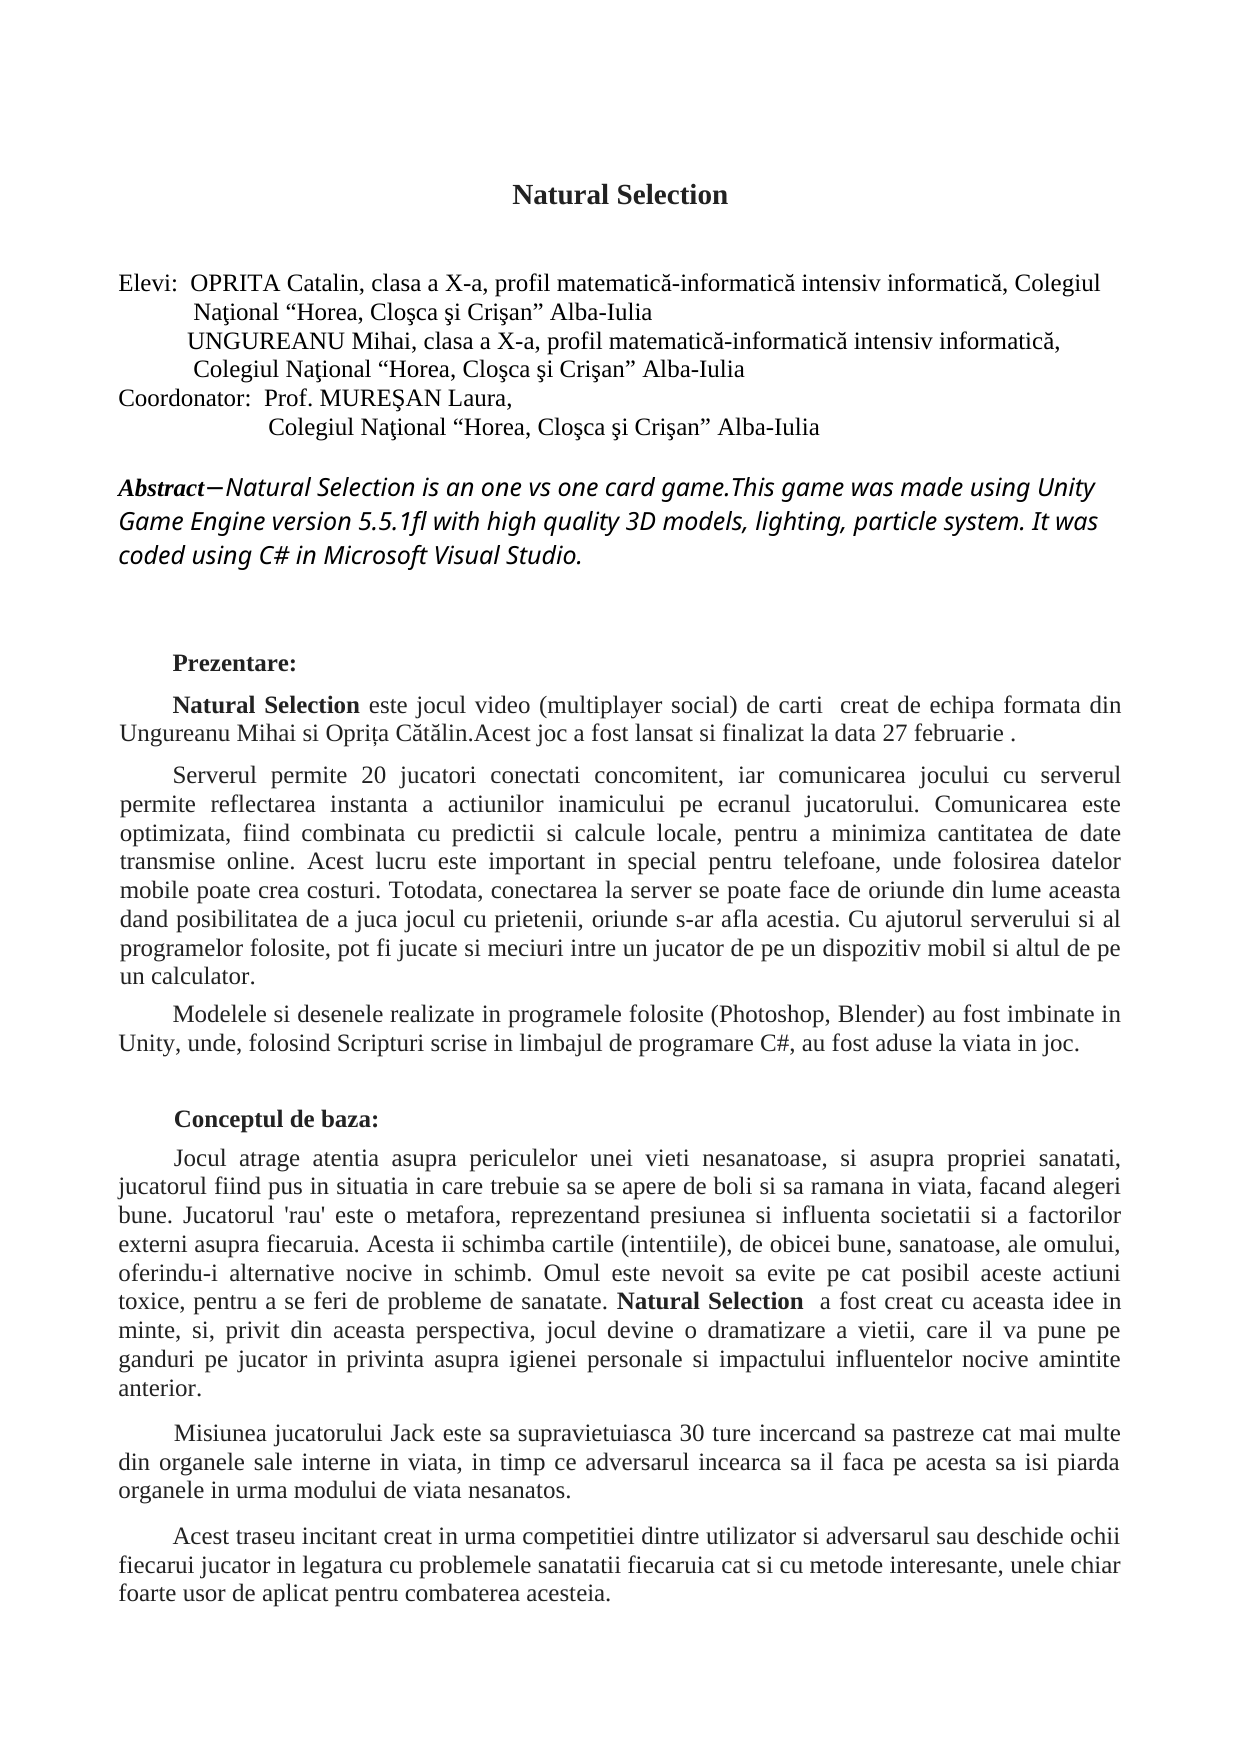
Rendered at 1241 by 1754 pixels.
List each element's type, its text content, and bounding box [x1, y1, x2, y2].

text Conceptul de baza: [174, 1104, 1122, 1133]
text Modelele si desenele realizate in programele folosite (Photoshop, Blender) au fost imbinate in Unity, unde, folosind Scripturi scrise in limbajul de programare C#, au fost aduse la viata in joc. [118, 999, 1122, 1057]
text Coordonator: Prof. MUREŞAN Laura, [118, 383, 1122, 412]
text Jocul atrage atentia asupra periculelor unei vieti nesanatoase, si asupra propriei sanatati, jucatorul fiind pus in situatia in care trebuie sa se apere de boli si sa ramana in viata, facand alegeri bune. Jucatorul 'rau' este o metafora, reprezentand presiunea si influenta societatii si a factorilor externi asupra fiecaruia. Acesta ii schimba cartile (intentiile), de obicei bune, sanatoase, ale omului, oferindu-i alternative nocive in schimb. Omul este nevoit sa evite pe cat posibil aceste actiuni toxice, pentru a se feri de probleme de sanatate. Natural Selection a fost creat cu aceasta idee in minte, si, privit din aceasta perspectiva, jocul devine o dramatizare a vietii, care il va pune pe ganduri pe jucator in privinta asupra igienei personale si impactului influentelor nocive amintite anterior. [118, 1143, 1122, 1401]
text Elevi: OPRITA Catalin, clasa a X-a, profil matematică-informatică intensiv informatică, Colegiul Naţional “Horea, Cloşca şi Crişan” Alba-Iulia [118, 268, 1122, 326]
text UNGUREANU Mihai, clasa a X-a, profil matematică-informatică intensiv informatică, Colegiul Naţional “Horea, Cloşca şi Crişan” Alba-Iulia [118, 326, 1122, 383]
text Acest traseu incitant creat in urma competitiei dintre utilizator si adversarul sau deschide ochii fiecarui jucator in legatura cu problemele sanatatii fiecaruia cat si cu metode interesante, unele chiar foarte usor de aplicat pentru combaterea acesteia. [118, 1521, 1122, 1607]
text Prezentare: [172, 648, 1122, 677]
text Natural Selection [118, 177, 1122, 211]
text Serverul permite 20 jucatori conectati concomitent, iar comunicarea jocului cu serverul permite reflectarea instanta a actiunilor inamicului pe ecranul jucatorului. Comunicarea este optimizata, fiind combinata cu predictii si calcule locale, pentru a minimiza cantitatea de date transmise online. Acest lucru este important in special pentru telefoane, unde folosirea datelor mobile poate crea costuri. Totodata, conectarea la server se poate face de oriunde din lume aceasta dand posibilitatea de a juca jocul cu prietenii, oriunde s-ar afla acestia. Cu ajutorul serverului si al programelor folosite, pot fi jucate si meciuri intre un jucator de pe un dispozitiv mobil si altul de pe un calculator. [119, 760, 1122, 990]
text Misiunea jucatorului Jack este sa supravietuiasca 30 ture incercand sa pastreze cat mai multe din organele sale interne in viata, in timp ce adversarul incearca sa il faca pe acesta sa isi piarda organele in urma modului de viata nesanatos. [118, 1418, 1122, 1504]
text Abstract−Natural Selection is an one vs one card game.This game was made using Unity Game Engine version 5.5.1fl with high quality 3D models, lighting, particle system. It was coded using C# in Microsoft Visual Studio. [118, 469, 1122, 572]
text Natural Selection este jocul video (multiplayer social) de carti creat de echipa formata din Ungureanu Mihai si Oprița Cătălin.Acest joc a fost lansat si finalizat la data 27 februarie . [119, 690, 1122, 747]
text Colegiul Naţional “Horea, Cloşca şi Crişan” Alba-Iulia [118, 412, 1122, 441]
